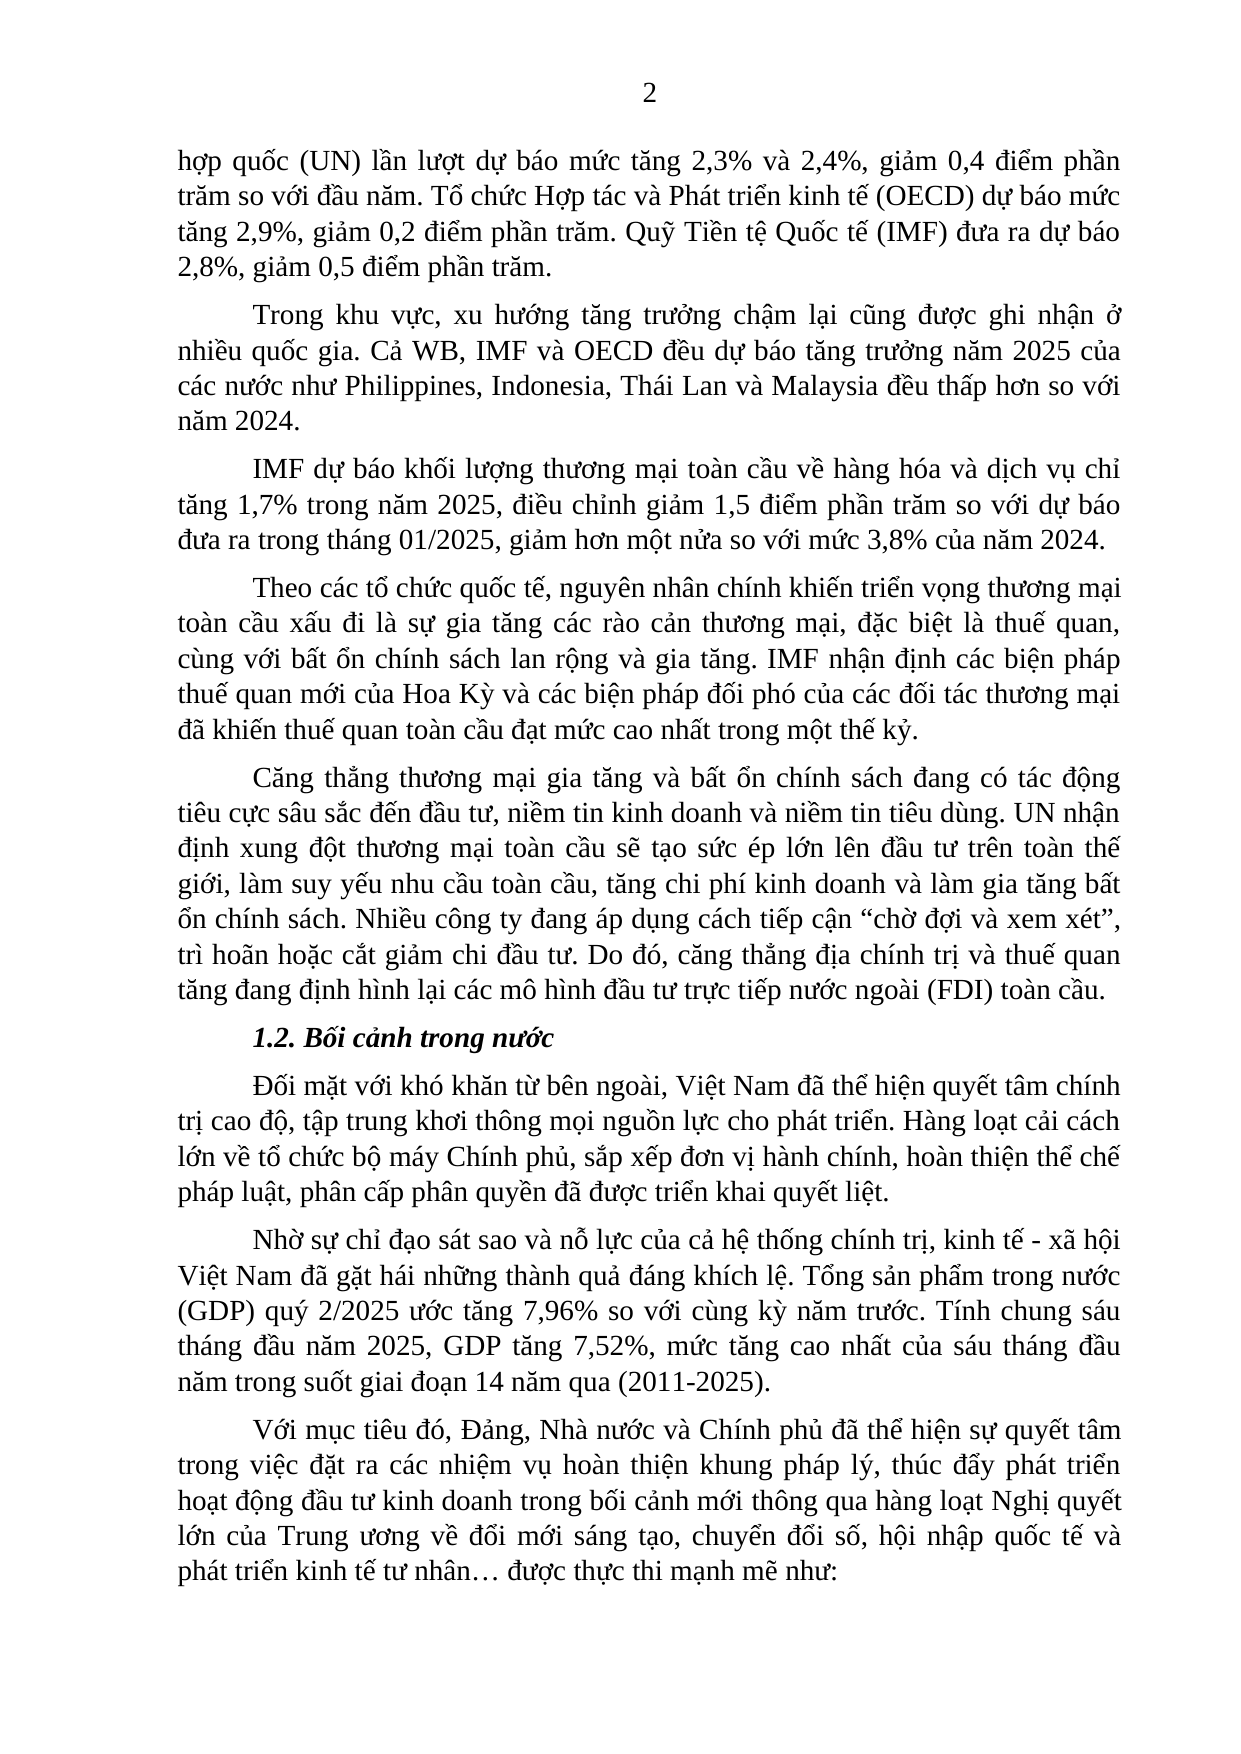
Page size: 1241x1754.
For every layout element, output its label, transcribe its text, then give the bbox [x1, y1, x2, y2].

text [177, 142, 1122, 284]
text Trong khu vực, xu hướng tăng trưởng chậm lại cũng được ghi nhận ở nhiều quốc gia. Cả WB, IMF và OECD đều dự báo tăng trưởng năm 2025 của các nước như Philippines, Indonesia, Thái Lan và Malaysia đều thấp hơn so với năm 2024. [177, 296, 1122, 438]
text Theo các tổ chức quốc tế, nguyên nhân chính khiến triển vọng thương mại toàn cầu xấu đi là sự gia tăng các rào cản thương mại, đặc biệt là thuế quan, cùng với bất ổn chính sách lan rộng và gia tăng. IMF nhận định các biện pháp thuế quan mới của Hoa Kỳ và các biện pháp đối phó của các đối tác thương mại đã khiến thuế quan toàn cầu đạt mức cao nhất trong một thế kỷ. [177, 569, 1122, 746]
text Đối mặt với khó khăn từ bên ngoài, Việt Nam đã thể hiện quyết tâm chính trị cao độ, tập trung khơi thông mọi nguồn lực cho phát triển. Hàng loạt cải cách lớn về tổ chức bộ máy Chính phủ, sắp xếp đơn vị hành chính, hoàn thiện thể chế pháp luật, phân cấp phân quyền đã được triển khai quyết liệt. [177, 1067, 1122, 1209]
text IMF dự báo khối lượng thương mại toàn cầu về hàng hóa và dịch vụ chỉ tăng 1,7% trong năm 2025, điều chỉnh giảm 1,5 điểm phần trăm so với dự báo đưa ra trong tháng 01/2025, giảm hơn một nửa so với mức 3,8% của năm 2024. [177, 450, 1122, 557]
text Với mục tiêu đó, Đảng, Nhà nước và Chính phủ đã thể hiện sự quyết tâm trong việc đặt ra các nhiệm vụ hoàn thiện khung pháp lý, thúc đẩy phát triển hoạt động đầu tư kinh doanh trong bối cảnh mới thông qua hàng loạt Nghị quyết lớn của Trung ương về đổi mới sáng tạo, chuyển đổi số, hội nhập quốc tế và phát triển kinh tế tư nhân… được thực thi mạnh mẽ như: [177, 1411, 1122, 1588]
text Nhờ sự chỉ đạo sát sao và nỗ lực của cả hệ thống chính trị, kinh tế - xã hội Việt Nam đã gặt hái những thành quả đáng khích lệ. Tổng sản phẩm trong nước (GDP) quý 2/2025 ước tăng 7,96% so với cùng kỳ năm trước. Tính chung sáu tháng đầu năm 2025, GDP tăng 7,52%, mức tăng cao nhất của sáu tháng đầu năm trong suốt giai đoạn 14 năm qua (2011-2025). [177, 1221, 1122, 1398]
text Căng thẳng thương mại gia tăng và bất ổn chính sách đang có tác động tiêu cực sâu sắc đến đầu tư, niềm tin kinh doanh và niềm tin tiêu dùng. UN nhận định xung đột thương mại toàn cầu sẽ tạo sức ép lớn lên đầu tư trên toàn thế giới, làm suy yếu nhu cầu toàn cầu, tăng chi phí kinh doanh và làm gia tăng bất ổn chính sách. Nhiều công ty đang áp dụng cách tiếp cận “chờ đợi và xem xét”, trì hoãn hoặc cắt giảm chi đầu tư. Do đó, căng thẳng địa chính trị và thuế quan tăng đang định hình lại các mô hình đầu tư trực tiếp nước ngoài (FDI) toàn cầu. [177, 759, 1122, 1007]
text 1.2. Bối cảnh trong nước [177, 1019, 1122, 1054]
